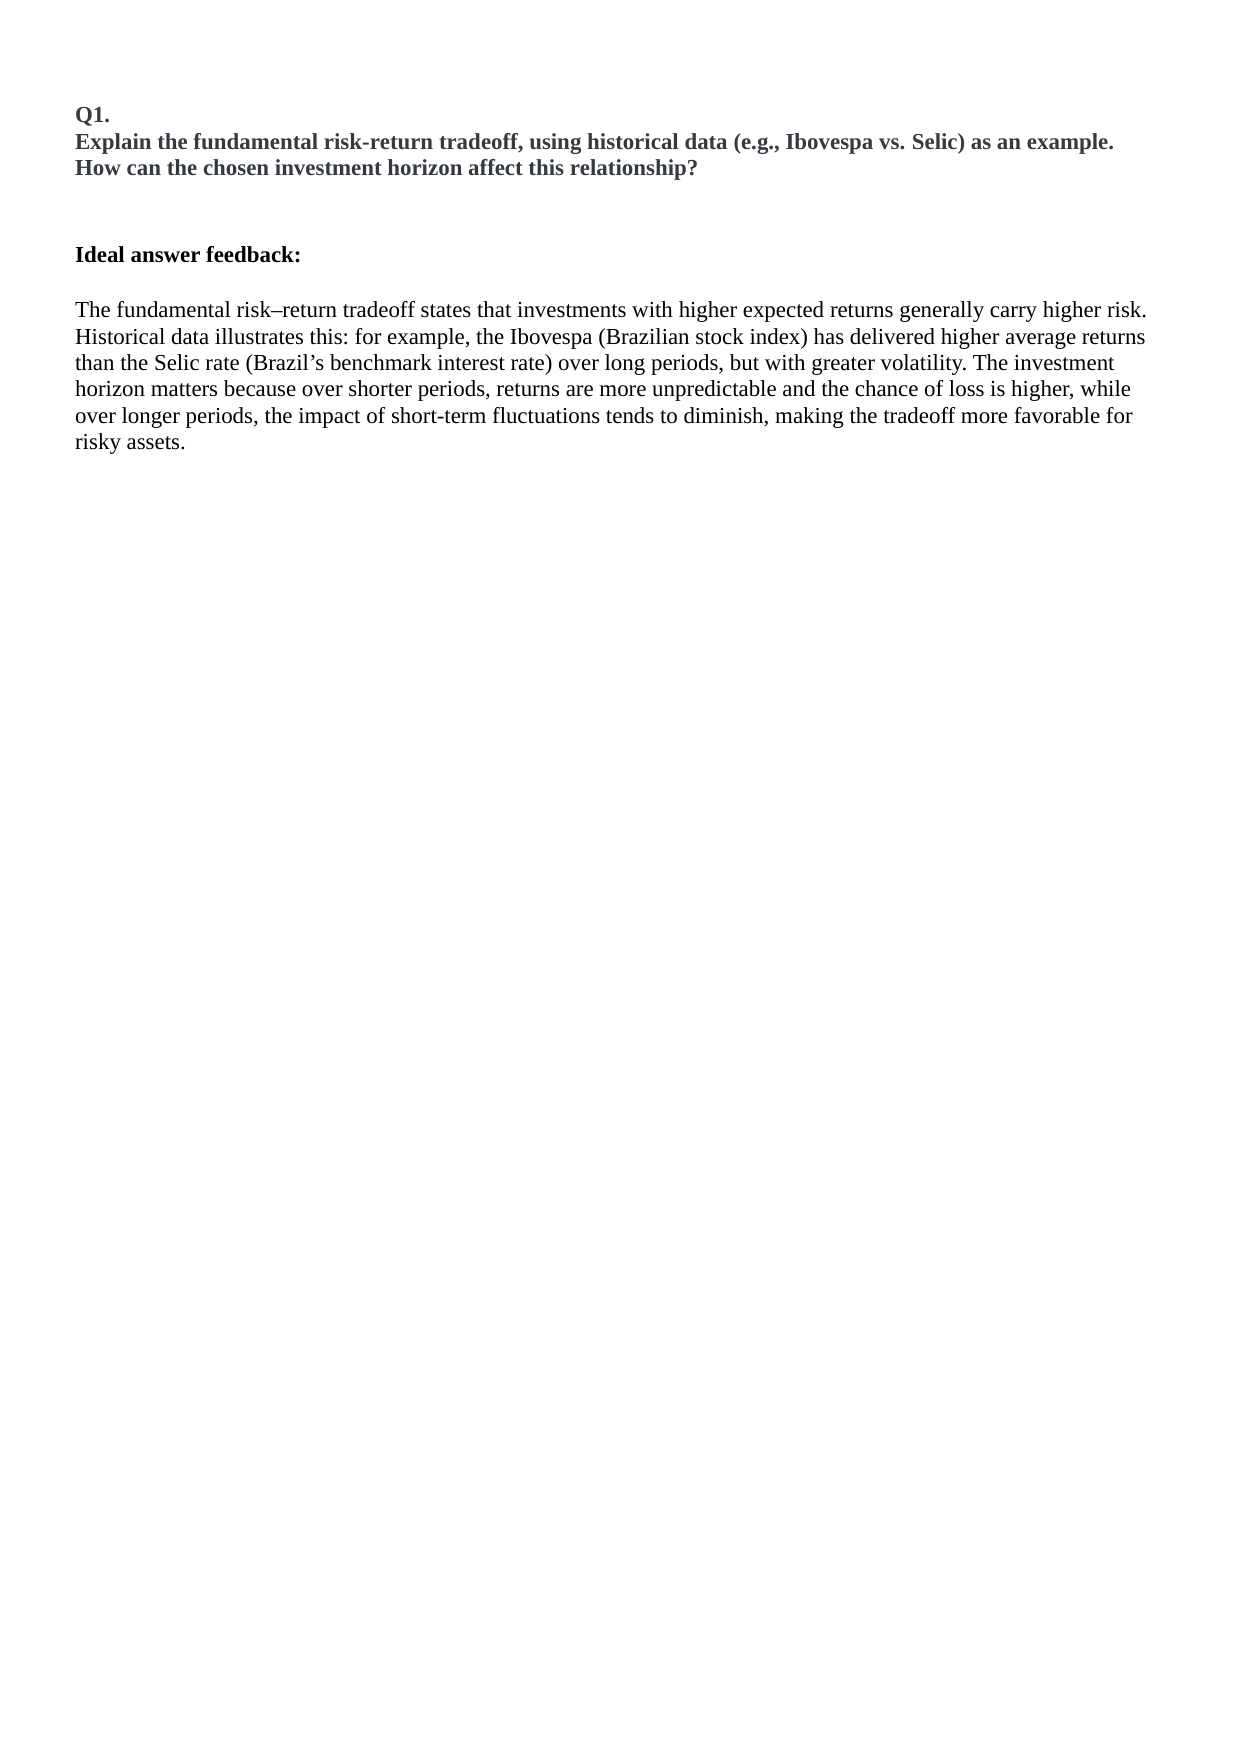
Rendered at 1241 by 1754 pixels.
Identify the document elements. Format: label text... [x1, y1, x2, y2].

text Q1. [75, 101, 1165, 128]
text Ideal answer feedback: [75, 241, 1165, 267]
text Explain the fundamental risk-return tradeoff, using historical data (e.g., Ibovespa vs. Selic) as an example. How can the chosen investment horizon affect this relationship? [75, 128, 1165, 212]
text The fundamental risk–return tradeoff states that investments with higher expected returns generally carry higher risk. Historical data illustrates this: for example, the Ibovespa (Brazilian stock index) has delivered higher average returns than the Selic rate (Brazil’s benchmark interest rate) over long periods, but with greater volatility. The investment horizon matters because over shorter periods, returns are more unpredictable and the chance of loss is higher, while over longer periods, the impact of short-term fluctuations tends to diminish, making the tradeoff more favorable for risky assets. [75, 296, 1165, 454]
